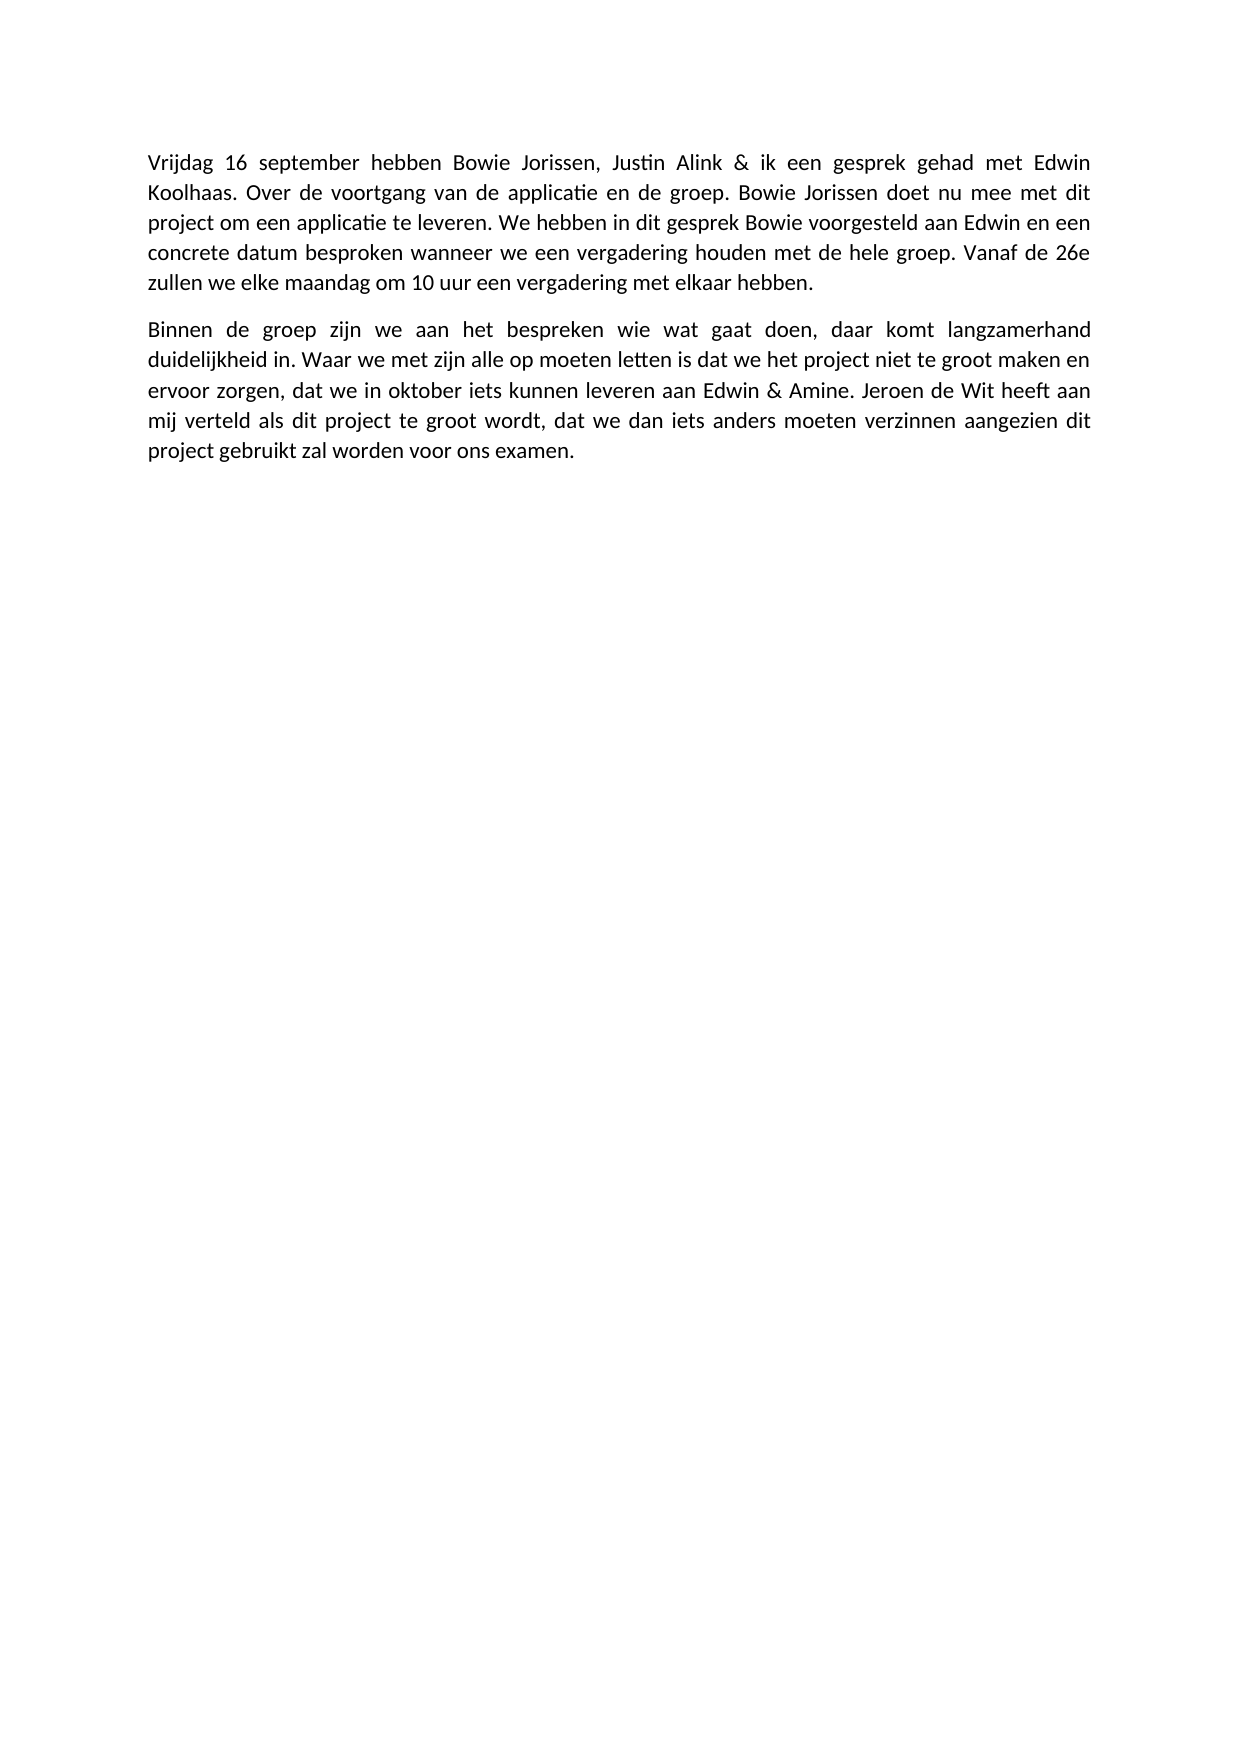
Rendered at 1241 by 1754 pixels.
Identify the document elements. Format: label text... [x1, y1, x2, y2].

text Binnen de groep zijn we aan het bespreken wie wat gaat doen, daar komt langzamerhand duidelijkheid in. Waar we met zijn alle op moeten letten is dat we het project niet te groot maken en ervoor zorgen, dat we in oktober iets kunnen leveren aan Edwin & Amine. Jeroen de Wit heeft aan mij verteld als dit project te groot wordt, dat we dan iets anders moeten verzinnen aangezien dit project gebruikt zal worden voor ons examen. [148, 315, 1093, 464]
text Vrijdag 16 september hebben Bowie Jorissen, Justin Alink & ik een gesprek gehad met Edwin Koolhaas. Over de voortgang van de applicatie en de groep. Bowie Jorissen doet nu mee met dit project om een applicatie te leveren. We hebben in dit gesprek Bowie voorgesteld aan Edwin en een concrete datum besproken wanneer we een vergadering houden met de hele groep. Vanaf de 26e zullen we elke maandag om 10 uur een vergadering met elkaar hebben. [148, 148, 1093, 296]
